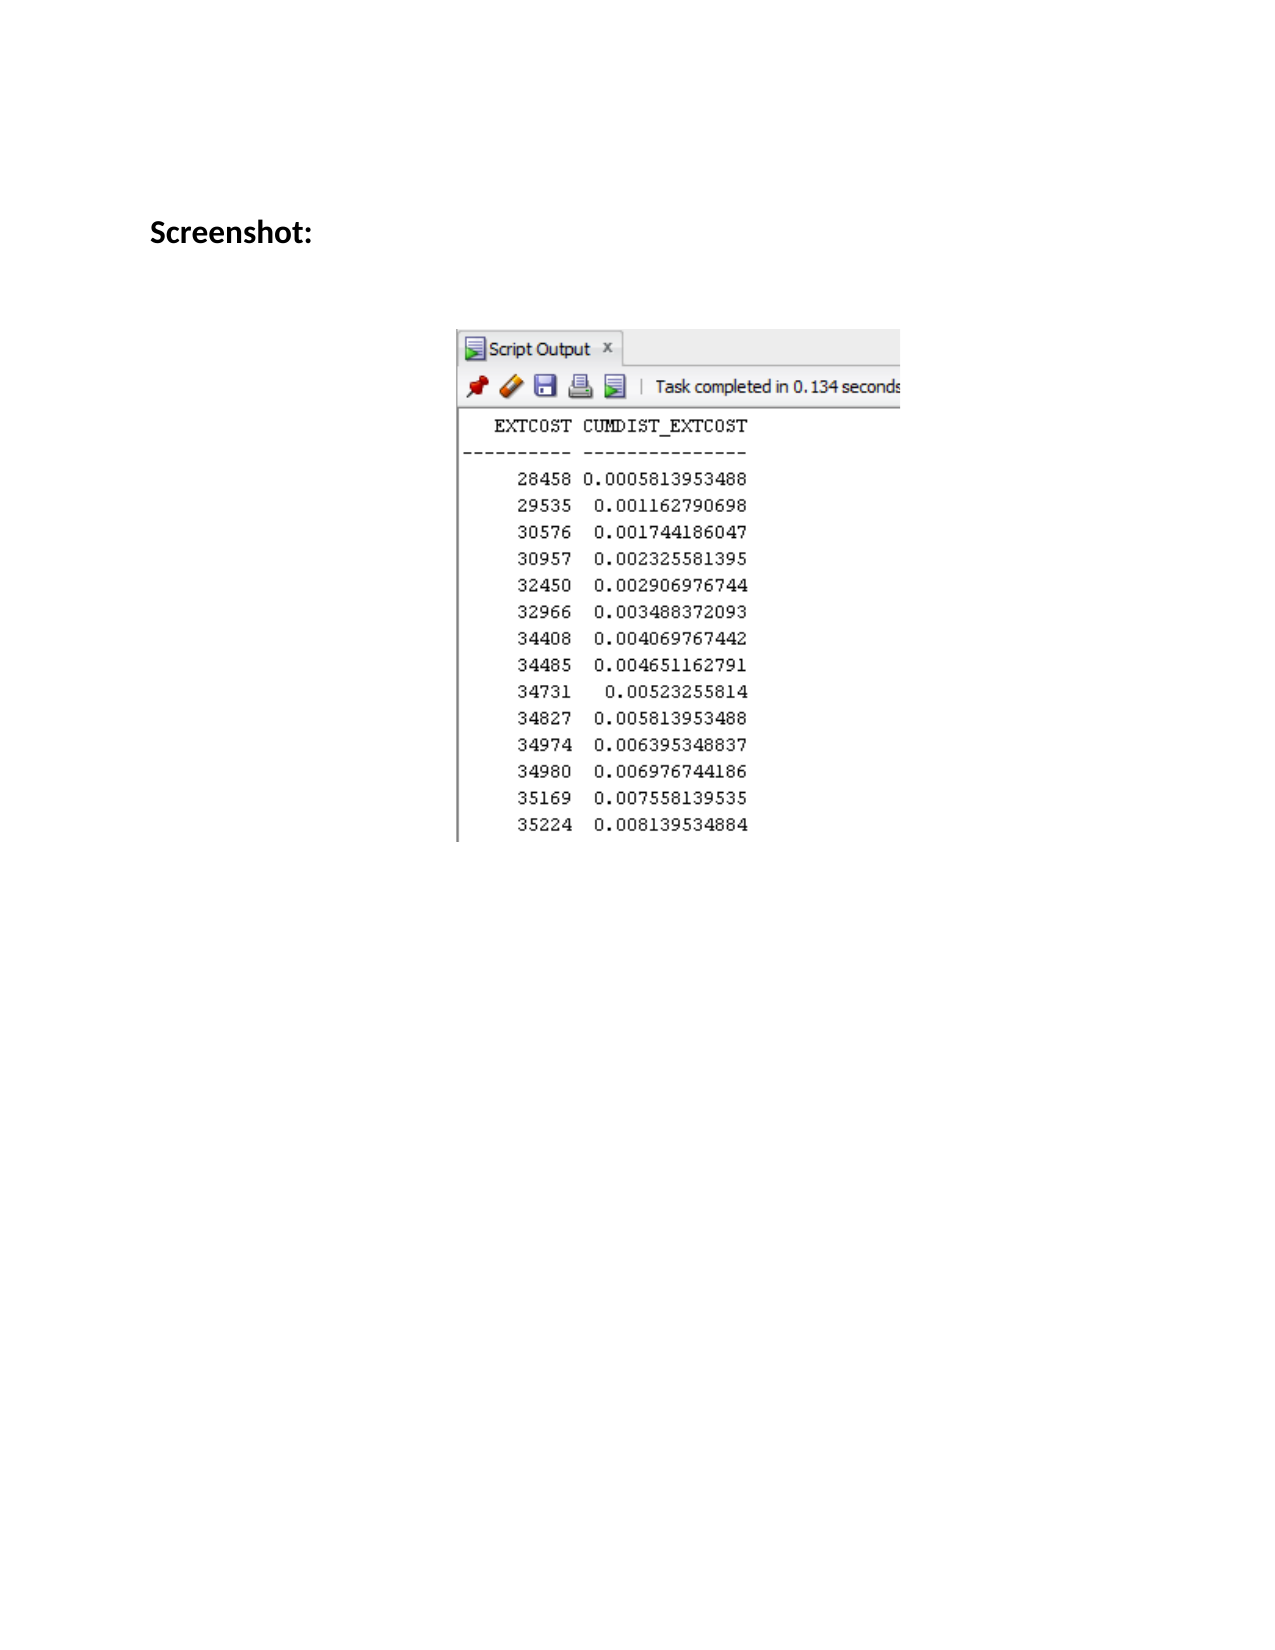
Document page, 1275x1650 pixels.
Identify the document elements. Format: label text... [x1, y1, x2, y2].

text Screenshot: [150, 211, 1125, 252]
picture [456, 329, 901, 842]
